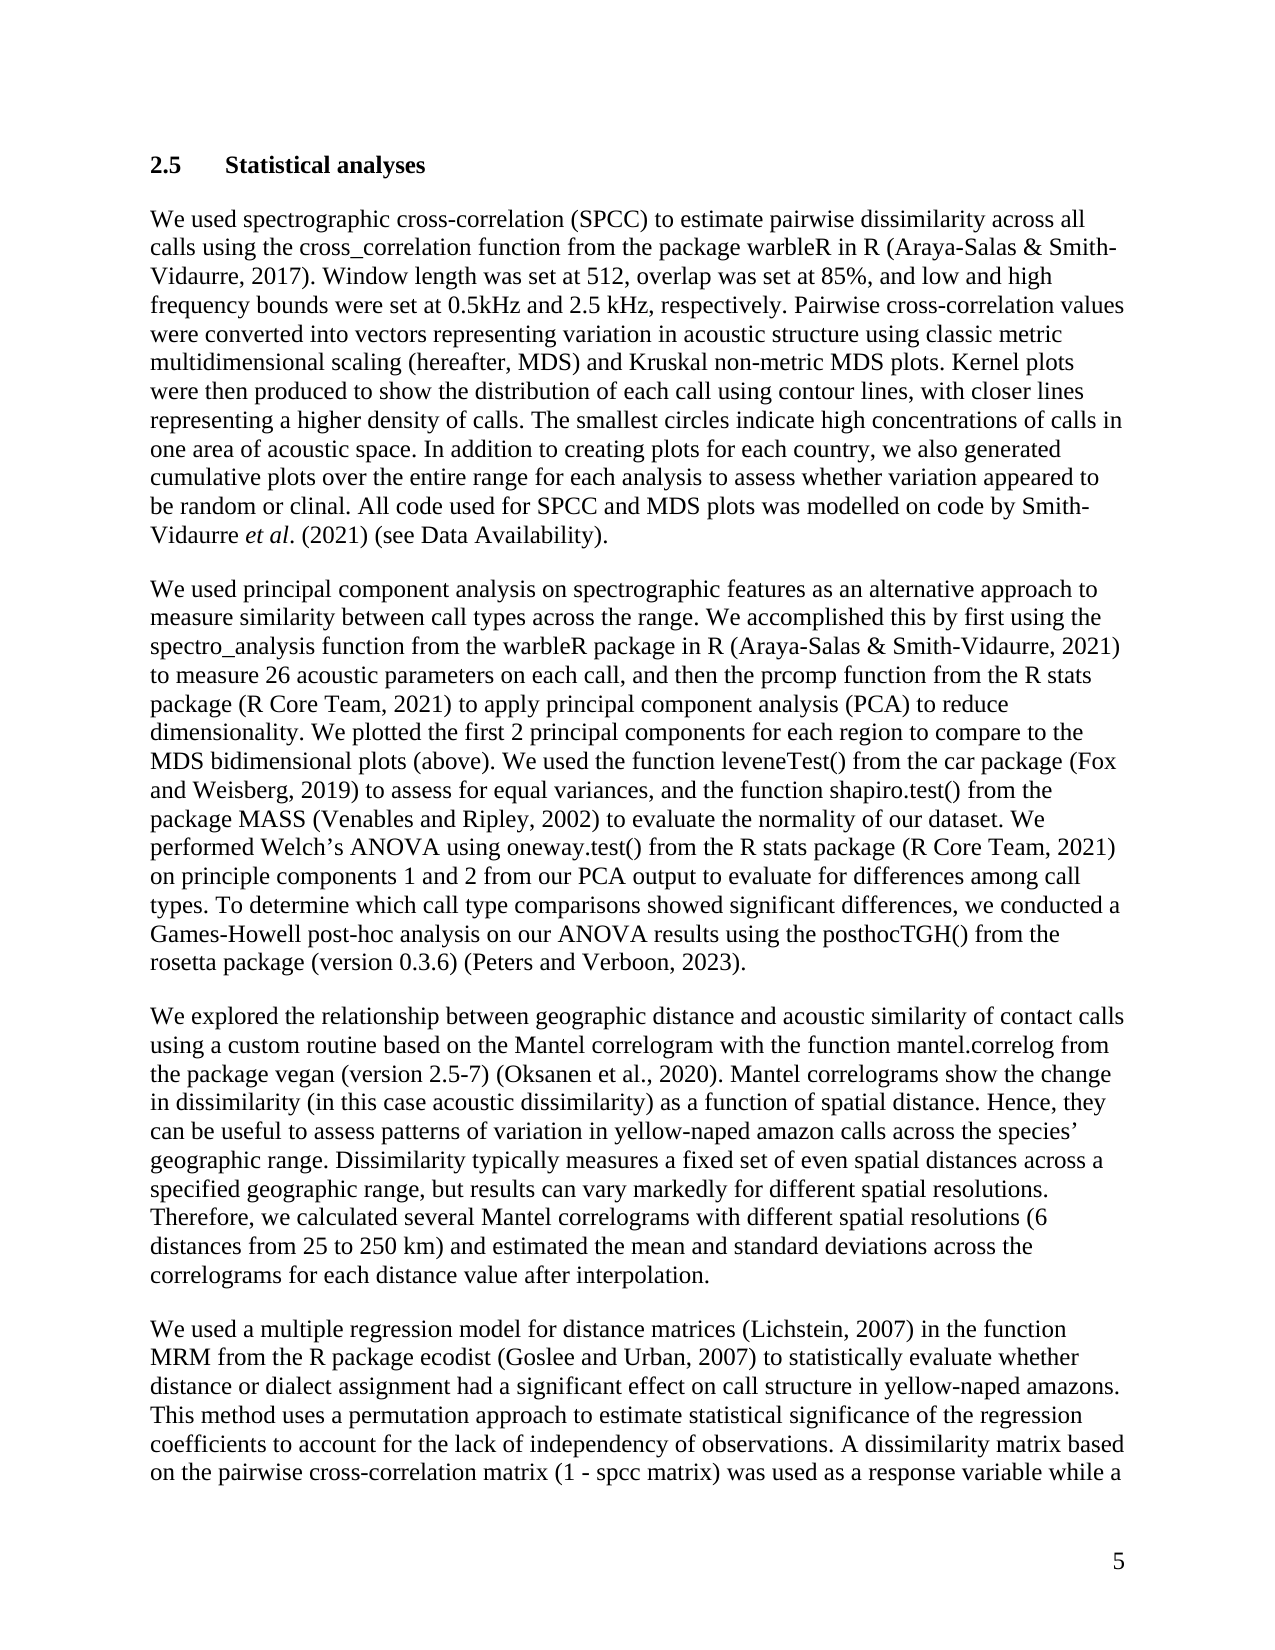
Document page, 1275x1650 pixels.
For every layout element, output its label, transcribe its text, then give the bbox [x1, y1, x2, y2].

text We used spectrographic cross-correlation (SPCC) to estimate pairwise dissimilarity across all calls using the cross_correlation function from the package warbleR in R (Araya-Salas & Smith-Vidaurre, 2017). Window length was set at 512, overlap was set at 85%, and low and high frequency bounds were set at 0.5kHz and 2.5 kHz, respectively. Pairwise cross-correlation values were converted into vectors representing variation in acoustic structure using classic metric multidimensional scaling (hereafter, MDS) and Kruskal non-metric MDS plots. Kernel plots were then produced to show the distribution of each call using contour lines, with closer lines representing a higher density of calls. The smallest circles indicate high concentrations of calls in one area of acoustic space. In addition to creating plots for each country, we also generated cumulative plots over the entire range for each analysis to assess whether variation appeared to be random or clinal. All code used for SPCC and MDS plots was modelled on code by Smith-Vidaurre et al. (2021) (see Data Availability). [150, 204, 1125, 549]
subtitle 2.5 Statistical analyses [150, 150, 1125, 179]
text We explored the relationship between geographic distance and acoustic similarity of contact calls using a custom routine based on the Mantel correlogram with the function mantel.correlog from the package vegan (version 2.5-7) (Oksanen et al., 2020). Mantel correlograms show the change in dissimilarity (in this case acoustic dissimilarity) as a function of spatial distance. Hence, they can be useful to assess patterns of variation in yellow-naped amazon calls across the species’ geographic range. Dissimilarity typically measures a fixed set of even spatial distances across a specified geographic range, but results can vary markedly for different spatial resolutions. Therefore, we calculated several Mantel correlograms with different spatial resolutions (6 distances from 25 to 250 km) and estimated the mean and standard deviations across the correlograms for each distance value after interpolation. [150, 1001, 1125, 1289]
text We used principal component analysis on spectrographic features as an alternative approach to measure similarity between call types across the range. We accomplished this by first using the spectro_analysis function from the warbleR package in R (Araya-Salas & Smith-Vidaurre, 2021) to measure 26 acoustic parameters on each call, and then the prcomp function from the R stats package (R Core Team, 2021) to apply principal component analysis (PCA) to reduce dimensionality. We plotted the first 2 principal components for each region to compare to the MDS bidimensional plots (above). We used the function leveneTest() from the car package (Fox and Weisberg, 2019) to assess for equal variances, and the function shapiro.test() from the package MASS (Venables and Ripley, 2002) to evaluate the normality of our dataset. We performed Welch’s ANOVA using oneway.test() from the R stats package (R Core Team, 2021) on principle components 1 and 2 from our PCA output to evaluate for differences among call types. To determine which call type comparisons showed significant differences, we conducted a Games-Howell post-hoc analysis on our ANOVA results using the posthocTGH() from the rosetta package (version 0.3.6) (Peters and Verboon, 2023). [150, 574, 1125, 976]
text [150, 1314, 1125, 1486]
